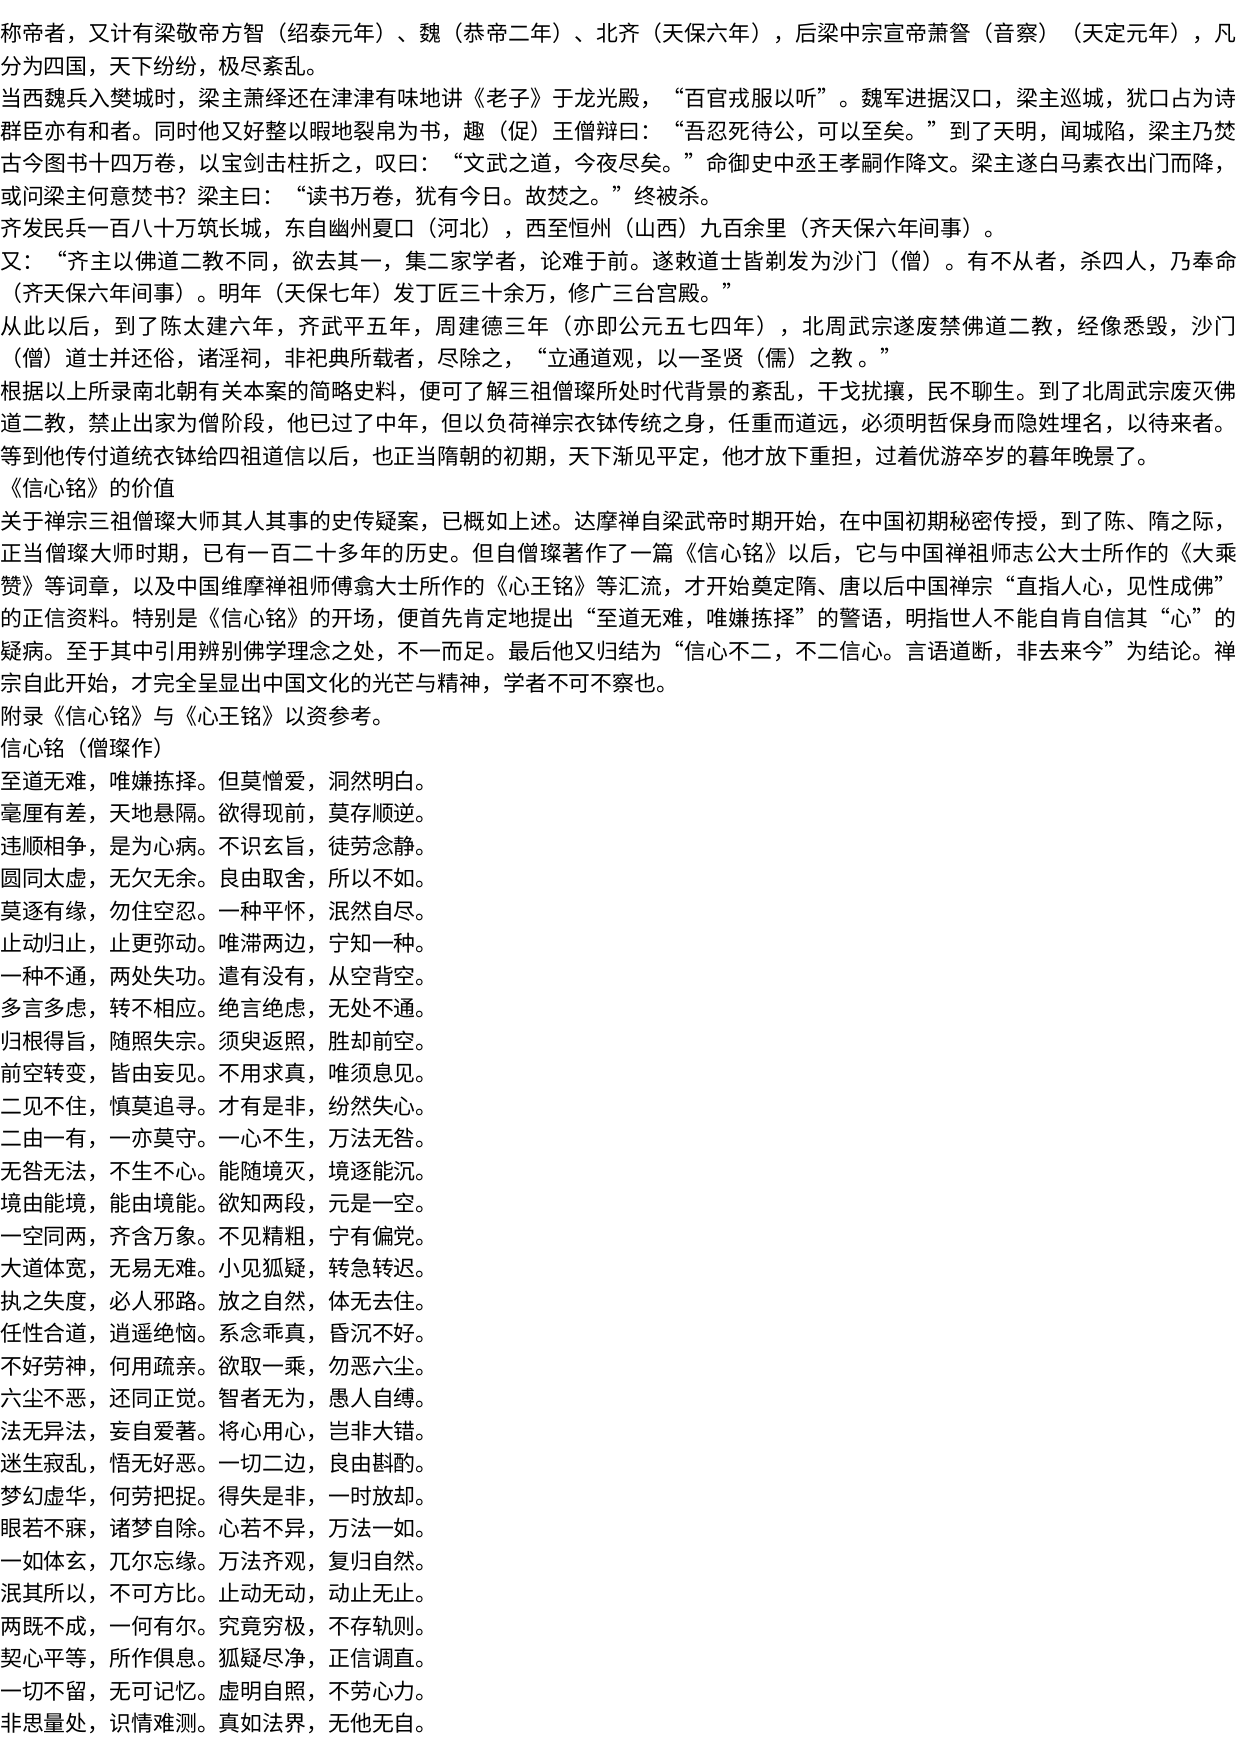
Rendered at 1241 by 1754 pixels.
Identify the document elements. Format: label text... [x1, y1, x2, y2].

text 一切不留，无可记忆。虚明自照，不劳心力。 [0, 1673, 1240, 1706]
text 二见不住，慎莫追寻。才有是非，纷然失心。 [0, 1088, 1240, 1121]
text 止动归止，止更弥动。唯滞两边，宁知一种。 [0, 926, 1240, 958]
text 无咎无法，不生不心。能随境灭，境逐能沉。 [0, 1153, 1240, 1186]
text 《信心铭》的价值 [0, 471, 1240, 503]
text 一种不通，两处失功。遣有没有，从空背空。 [0, 958, 1240, 991]
text 二由一有，一亦莫守。一心不生，万法无咎。 [0, 1121, 1240, 1153]
text 从此以后，到了陈太建六年，齐武平五年，周建德三年（亦即公元五七四年），北周武宗遂废禁佛道二教，经像悉毁，沙门（僧）道士并还俗，诸淫祠，非祀典所载者，尽除之，“立通道观，以一圣贤（儒）之教 。” [0, 308, 1240, 373]
text 大道体宽，无易无难。小见狐疑，转急转迟。 [0, 1251, 1240, 1283]
text 梦幻虚华，何劳把捉。得失是非，一时放却。 [0, 1478, 1240, 1511]
text 当西魏兵入樊城时，梁主萧绎还在津津有味地讲《老子》于龙光殿，“百官戎服以听”。魏军进据汉口，梁主巡城，犹口占为诗，群臣亦有和者。同时他又好整以暇地裂帛为书，趣（促）王僧辩曰：“吾忍死待公，可以至矣。”到了天明，闻城陷，梁主乃焚古今图书十四万卷，以宝剑击柱折之，叹曰：“文武之道，今夜尽矣。”命御史中丞王孝嗣作降文。梁主遂白马素衣出门而降，或问梁主何意焚书？梁主曰：“读书万卷，犹有今日。故焚之。”终被杀。 [0, 81, 1240, 211]
text 不好劳神，何用疏亲。欲取一乘，勿恶六尘。 [0, 1348, 1240, 1381]
text 毫厘有差，天地悬隔。欲得现前，莫存顺逆。 [0, 796, 1240, 828]
text 任性合道，逍遥绝恼。系念乖真，昏沉不好。 [0, 1316, 1240, 1348]
text 又：“齐主以佛道二教不同，欲去其一，集二家学者，论难于前。遂敕道士皆剃发为沙门（僧）。有不从者，杀四人，乃奉命（齐天保六年间事）。明年（天保七年）发丁匠三十余万，修广三台宫殿。” [0, 243, 1240, 308]
text 违顺相争，是为心病。不识玄旨，徒劳念静。 [0, 828, 1240, 861]
text 两既不成，一何有尔。究竟穷极，不存轨则。 [0, 1608, 1240, 1641]
text 眼若不寐，诸梦自除。心若不异，万法一如。 [0, 1511, 1240, 1543]
text 归根得旨，随照失宗。须臾返照，胜却前空。 [0, 1023, 1240, 1056]
text 泯其所以，不可方比。止动无动，动止无止。 [0, 1576, 1240, 1608]
text 圆同太虚，无欠无余。良由取舍，所以不如。 [0, 861, 1240, 893]
text 契心平等，所作俱息。狐疑尽净，正信调直。 [0, 1641, 1240, 1673]
text 莫逐有缘，勿住空忍。一种平怀，泯然自尽。 [0, 893, 1240, 926]
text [0, 16, 1240, 81]
text 根据以上所录南北朝有关本案的简略史料，便可了解三祖僧璨所处时代背景的紊乱，干戈扰攘，民不聊生。到了北周武宗废灭佛道二教，禁止出家为僧阶段，他已过了中年，但以负荷禅宗衣钵传统之身，任重而道远，必须明哲保身而隐姓埋名，以待来者。等到他传付道统衣钵给四祖道信以后，也正当隋朝的初期，天下渐见平定，他才放下重担，过着优游卒岁的暮年晚景了。 [0, 373, 1240, 471]
text 前空转变，皆由妄见。不用求真，唯须息见。 [0, 1056, 1240, 1088]
text 执之失度，必人邪路。放之自然，体无去住。 [0, 1283, 1240, 1316]
text 一如体玄，兀尔忘缘。万法齐观，复归自然。 [0, 1543, 1240, 1576]
text 迷生寂乱，悟无好恶。一切二边，良由斟酌。 [0, 1446, 1240, 1478]
text 关于禅宗三祖僧璨大师其人其事的史传疑案，已概如上述。达摩禅自梁武帝时期开始，在中国初期秘密传授，到了陈、隋之际，正当僧璨大师时期，已有一百二十多年的历史。但自僧璨著作了一篇《信心铭》以后，它与中国禅祖师志公大士所作的《大乘赞》等词章，以及中国维摩禅祖师傅翕大士所作的《心王铭》等汇流，才开始奠定隋、唐以后中国禅宗“直指人心，见性成佛”的正信资料。特别是《信心铭》的开场，便首先肯定地提出“至道无难，唯嫌拣择”的警语，明指世人不能自肯自信其“心”的疑病。至于其中引用辨别佛学理念之处，不一而足。最后他又归结为“信心不二，不二信心。言语道断，非去来今”为结论。禅宗自此开始，才完全呈显出中国文化的光芒与精神，学者不可不察也。 [0, 503, 1240, 698]
text 法无异法，妄自爱著。将心用心，岂非大错。 [0, 1413, 1240, 1446]
text 多言多虑，转不相应。绝言绝虑，无处不通。 [0, 991, 1240, 1023]
text 境由能境，能由境能。欲知两段，元是一空。 [0, 1186, 1240, 1218]
text 六尘不恶，还同正觉。智者无为，愚人自缚。 [0, 1381, 1240, 1413]
text 齐发民兵一百八十万筑长城，东自幽州夏口（河北），西至恒州（山西）九百余里（齐天保六年间事）。 [0, 211, 1240, 243]
text 至道无难，唯嫌拣择。但莫憎爱，洞然明白。 [0, 763, 1240, 796]
text 附录《信心铭》与《心王铭》以资参考。 [0, 698, 1240, 731]
text 信心铭（僧璨作） [0, 731, 1240, 763]
text 非思量处，识情难测。真如法界，无他无自。 [0, 1706, 1240, 1738]
text 一空同两，齐含万象。不见精粗，宁有偏党。 [0, 1218, 1240, 1251]
